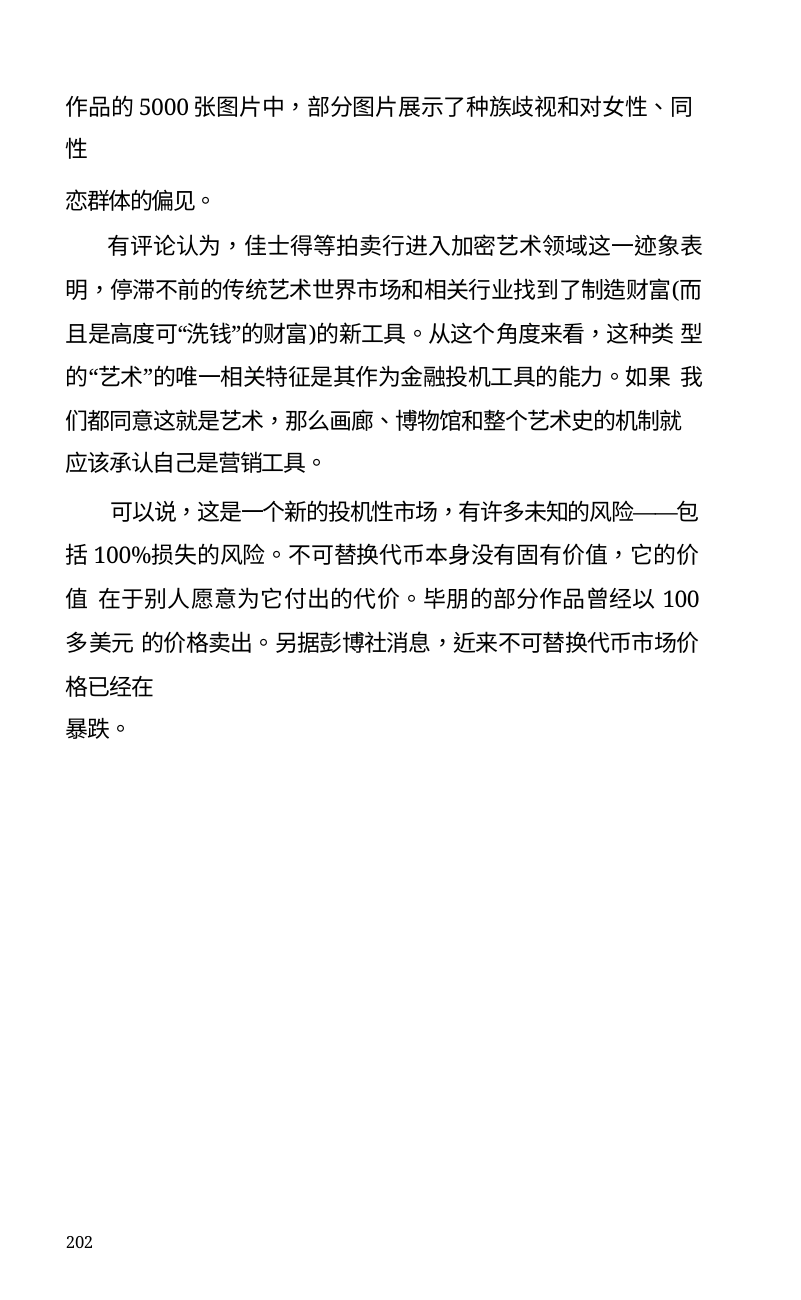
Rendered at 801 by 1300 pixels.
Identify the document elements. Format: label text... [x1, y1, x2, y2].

text 恋群体的偏见。 [66, 186, 703, 215]
text 作品的5000张图片中，部分图片展示了种族歧视和对女性、同性 [66, 101, 703, 186]
text 可以说，这是一个新的投机性市场，有许多未知的风险——包 括100%损失的风险。不可替换代币本身没有固有价值，它的价值 在于别人愿意为它付出的代价。毕朋的部分作品曾经以100多美元 的价格卖出。另据彭博社消息，近来不可替换代币市场价格已经在 [66, 496, 700, 702]
text 有评论认为，佳士得等拍卖行进入加密艺术领域这一迹象表 明，停滞不前的传统艺术世界市场和相关行业找到了制造财富(而 且是高度可“洗钱”的财富)的新工具。从这个角度来看，这种类 型的“艺术”的唯一相关特征是其作为金融投机工具的能力。如果 我们都同意这就是艺术，那么画廊、博物馆和整个艺术史的机制就 [66, 230, 703, 436]
text 暴跌。 [66, 714, 703, 743]
text 应该承认自己是营销工具。 [66, 449, 703, 477]
